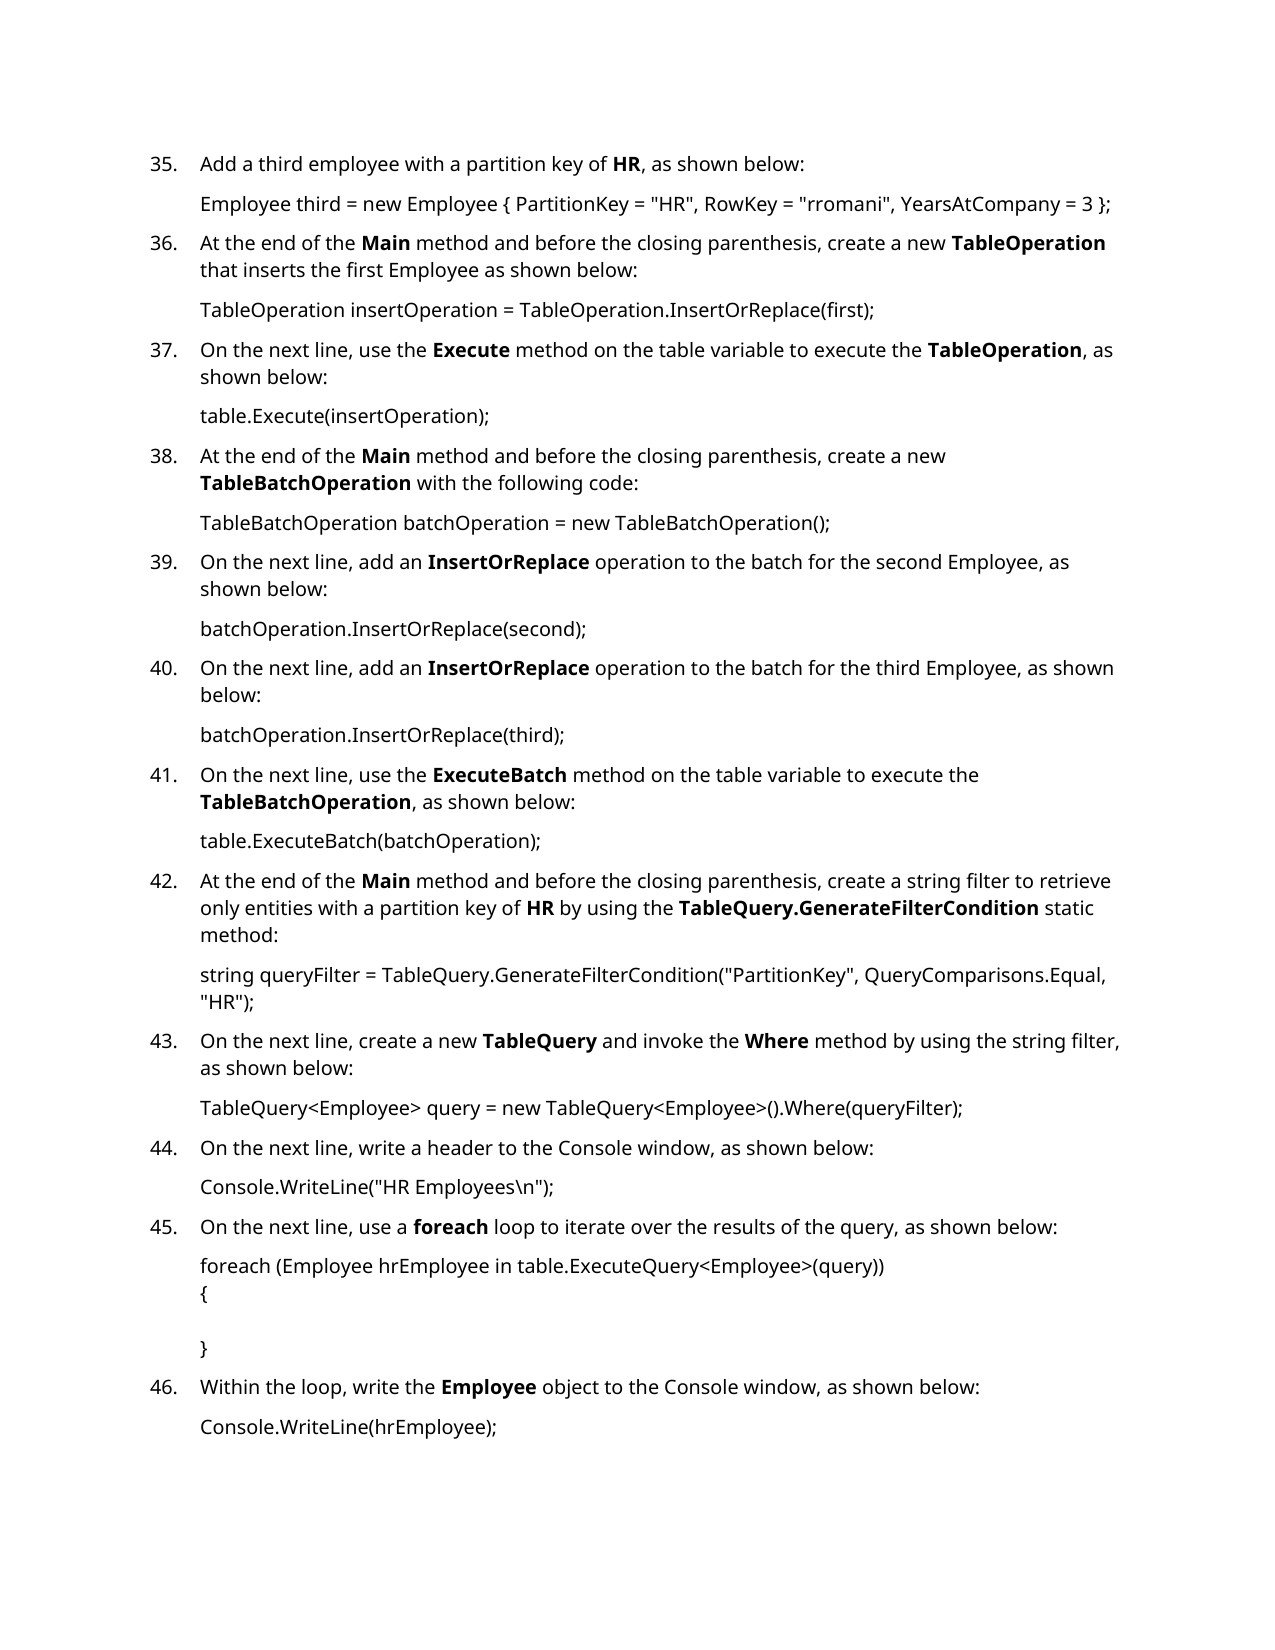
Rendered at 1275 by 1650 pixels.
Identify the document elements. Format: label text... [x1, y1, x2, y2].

list On the next line, add an InsertOrReplace operation to the batch for the second Employee, as shown below: [150, 548, 1125, 602]
list Console.WriteLine("HR Employees\n"); [150, 1173, 1125, 1200]
list batchOperation.InsertOrReplace(second); [150, 614, 1125, 642]
list TableOperation insertOperation = TableOperation.InsertOrReplace(first); [150, 296, 1125, 323]
list Employee third = new Employee { PartitionKey = "HR", RowKey = "rromani", YearsAtCompany = 3 }; [150, 189, 1125, 217]
list TableQuery<Employee> query = new TableQuery<Employee>().Where(queryFilter); [150, 1094, 1125, 1121]
list At the end of the Main method and before the closing parenthesis, create a new TableOperation that inserts the first Employee as shown below: [150, 229, 1125, 283]
list table.ExecuteBatch(batchOperation); [150, 827, 1125, 854]
list table.Execute(insertOperation); [150, 402, 1125, 429]
list On the next line, use the ExecuteBatch method on the table variable to execute the TableBatchOperation, as shown below: [150, 760, 1125, 814]
list Add a third employee with a partition key of HR, as shown below: [150, 150, 1125, 177]
list foreach (Employee hrEmployee in table.ExecuteQuery<Employee>(query)) { } [150, 1252, 1125, 1360]
list string queryFilter = TableQuery.GenerateFilterCondition("PartitionKey", QueryComparisons.Equal, "HR"); [150, 960, 1125, 1014]
list Console.WriteLine(hrEmployee); [150, 1412, 1125, 1439]
list On the next line, use a foreach loop to iterate over the results of the query, as shown below: [150, 1212, 1125, 1239]
list On the next line, create a new TableQuery and invoke the Where method by using the string filter, as shown below: [150, 1027, 1125, 1081]
list TableBatchOperation batchOperation = new TableBatchOperation(); [150, 508, 1125, 535]
list At the end of the Main method and before the closing parenthesis, create a new TableBatchOperation with the following code: [150, 442, 1125, 496]
list On the next line, use the Execute method on the table variable to execute the TableOperation, as shown below: [150, 335, 1125, 389]
list On the next line, add an InsertOrReplace operation to the batch for the third Employee, as shown below: [150, 654, 1125, 708]
list At the end of the Main method and before the closing parenthesis, create a string filter to retrieve only entities with a partition key of HR by using the TableQuery.GenerateFilterCondition static method: [150, 867, 1125, 948]
list On the next line, write a header to the Console window, as shown below: [150, 1133, 1125, 1160]
list batchOperation.InsertOrReplace(third); [150, 721, 1125, 748]
list Within the loop, write the Employee object to the Console window, as shown below: [150, 1373, 1125, 1400]
